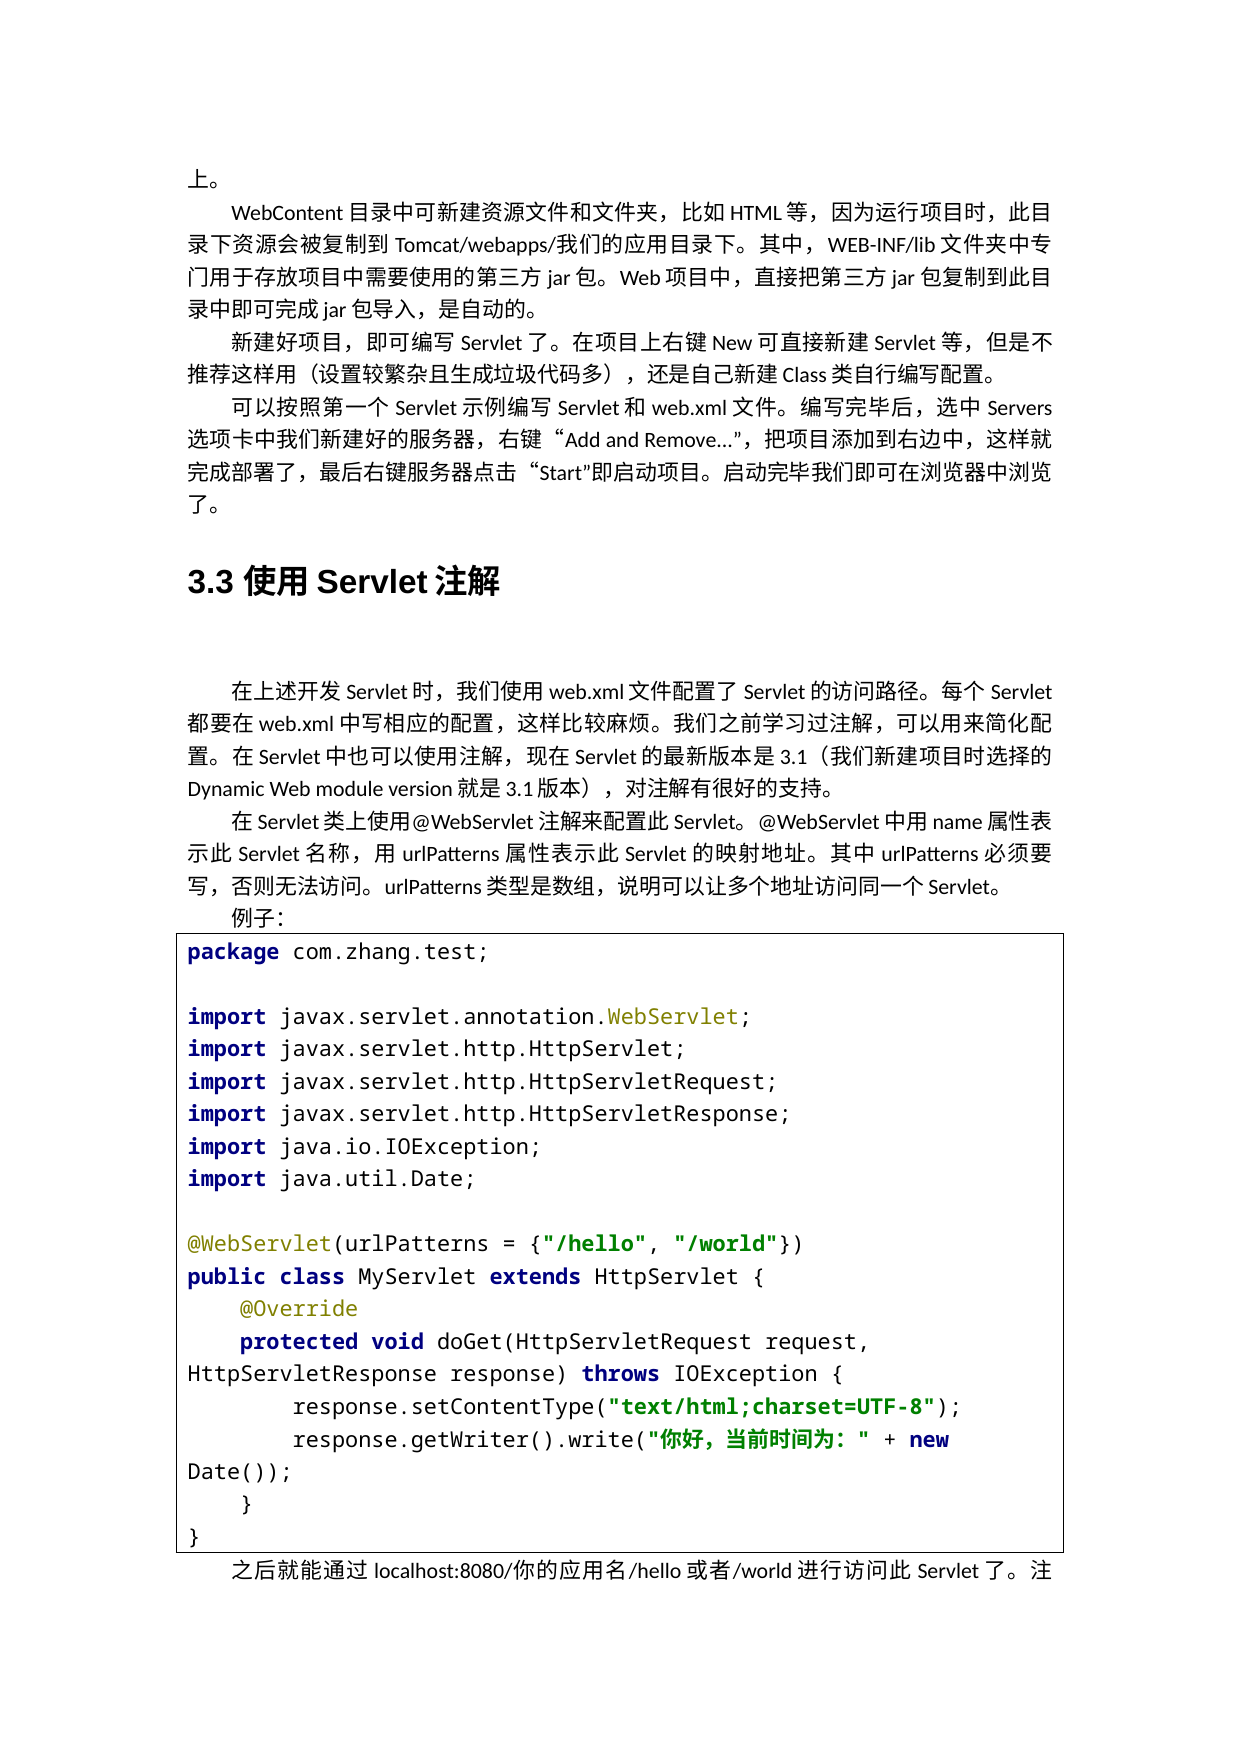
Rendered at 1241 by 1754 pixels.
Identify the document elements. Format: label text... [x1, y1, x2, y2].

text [187, 1553, 1053, 1585]
text 可以按照第一个Servlet示例编写Servlet和web.xml文件。编写完毕后，选中Servers选项卡中我们新建好的服务器，右键“Add and Remove...”，把项目添加到右边中，这样就完成部署了，最后右键服务器点击“Start”即启动项目。启动完毕我们即可在浏览器中浏览了。 [187, 389, 1053, 519]
text 例子： [187, 901, 1053, 933]
text 在上述开发Servlet时，我们使用web.xml文件配置了Servlet的访问路径。每个Servlet都要在web.xml中写相应的配置，这样比较麻烦。我们之前学习过注解，可以用来简化配置。在Servlet中也可以使用注解，现在Servlet的最新版本是3.1（我们新建项目时选择的Dynamic Web module version就是3.1版本），对注解有很好的支持。 [187, 673, 1053, 803]
text WebContent目录中可新建资源文件和文件夹，比如HTML等，因为运行项目时，此目录下资源会被复制到Tomcat/webapps/我们的应用目录下。其中，WEB-INF/lib文件夹中专门用于存放项目中需要使用的第三方jar包。Web项目中，直接把第三方jar包复制到此目录中即可完成jar包导入，是自动的。 [187, 194, 1053, 324]
subtitle 3.3 使用Servlet注解 [187, 547, 1053, 612]
text 在Servlet类上使用@WebServlet注解来配置此Servlet。@WebServlet中用name属性表示此Servlet名称，用urlPatterns属性表示此Servlet的映射地址。其中urlPatterns必须要写，否则无法访问。urlPatterns类型是数组，说明可以让多个地址访问同一个Servlet。 [187, 803, 1053, 901]
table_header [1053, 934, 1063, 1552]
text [187, 162, 1053, 194]
text 新建好项目，即可编写Servlet了。在项目上右键New可直接新建Servlet等，但是不推荐这样用（设置较繁杂且生成垃圾代码多），还是自己新建Class类自行编写配置。 [187, 324, 1053, 389]
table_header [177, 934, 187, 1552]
